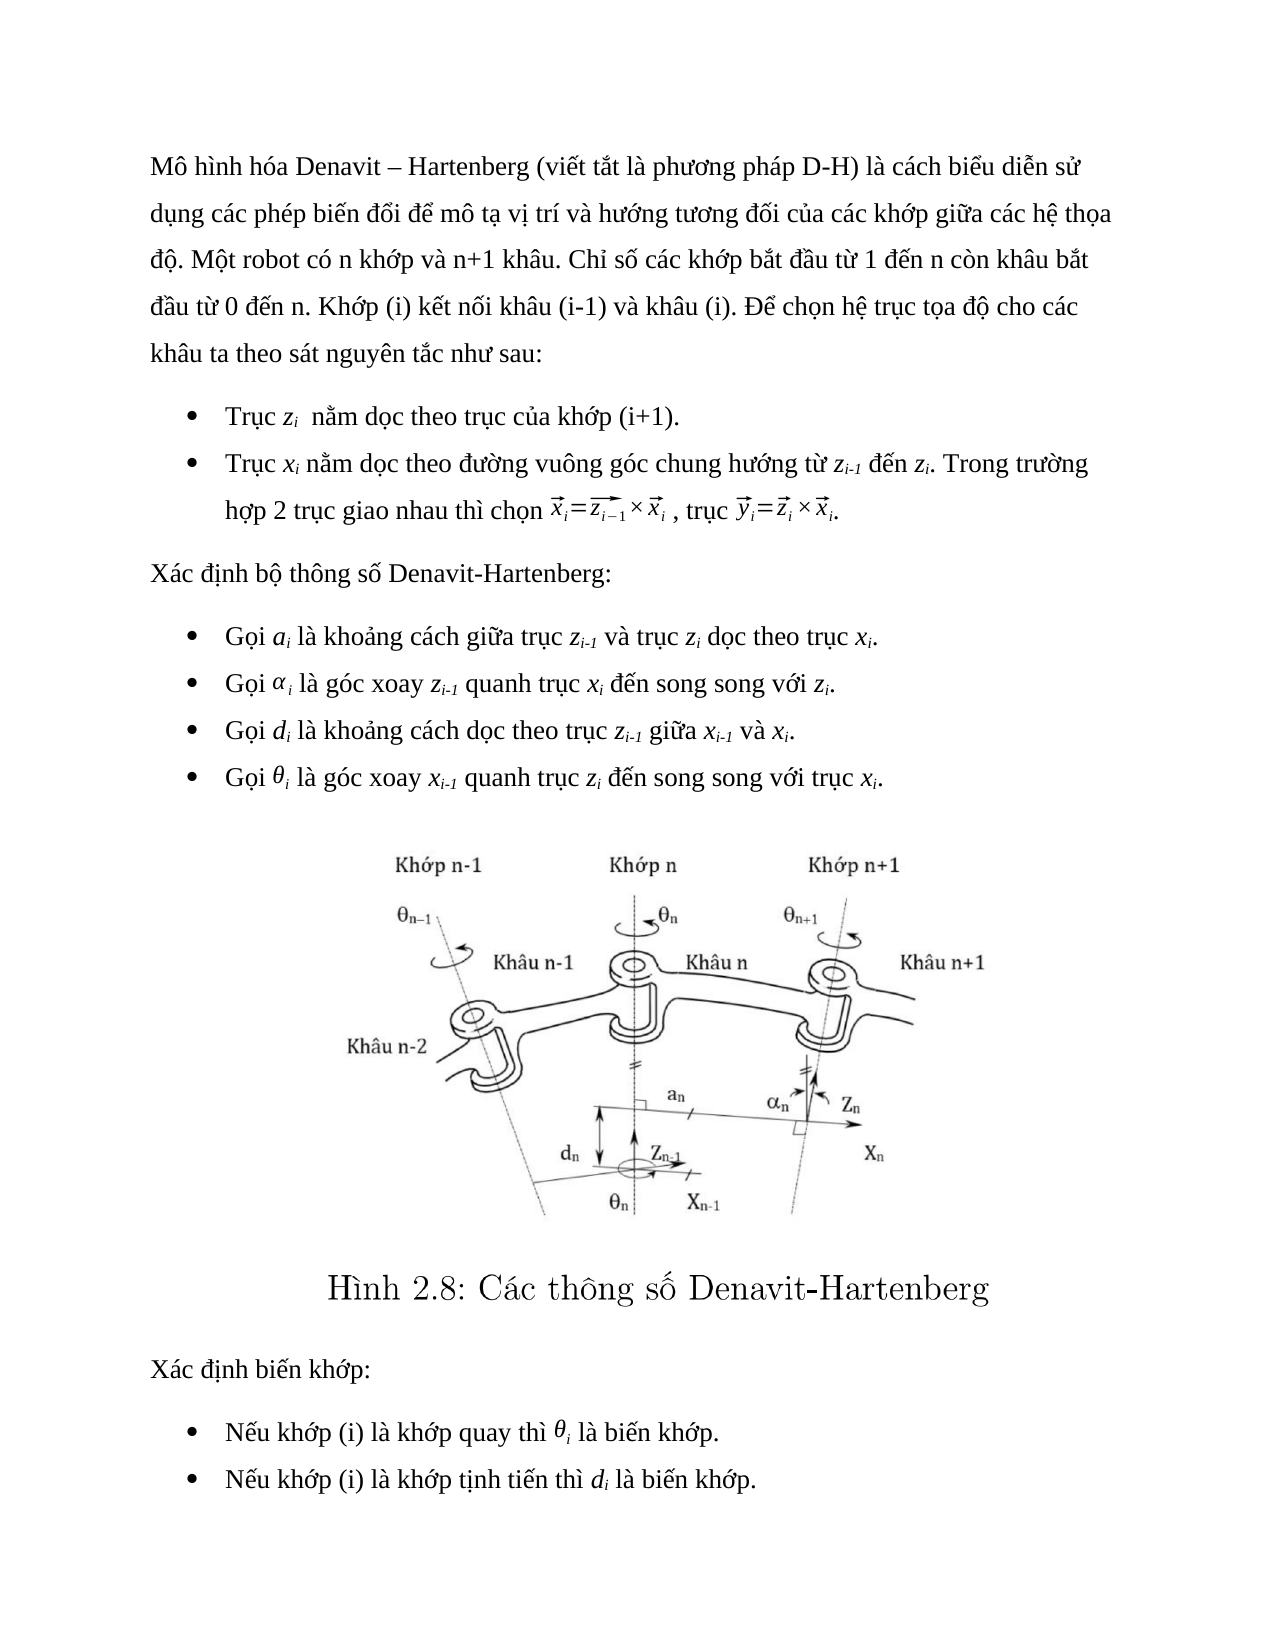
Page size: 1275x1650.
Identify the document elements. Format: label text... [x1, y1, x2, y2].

list Gọi là góc xoay xi-1 quanh trục zi đến song song với trục xi. [187, 761, 1125, 793]
list Nếu khớp (i) là khớp quay thì là biến khớp. [187, 1416, 1125, 1447]
text Xác định bộ thông số Denavit-Hartenberg: [150, 557, 1125, 588]
list Gọi di là khoảng cách dọc theo trục zi-1 giữa xi-1 và xi. [187, 714, 1125, 746]
picture [293, 808, 1057, 1322]
list Gọi ai là khoảng cách giữa trục zi-1 và trục zi dọc theo trục xi. [187, 621, 1125, 652]
list Gọi là góc xoay zi-1 quanh trục xi đến song song với zi. [187, 667, 1125, 699]
text Xác định biến khớp: [150, 1353, 1125, 1384]
list Trục xi nằm dọc theo đường vuông góc chung hướng từ zi-1 đến zi. Trong trường hợp 2 trục giao nhau thì chọn , trục . [187, 447, 1125, 525]
list Nếu khớp (i) là khớp tịnh tiến thì di là biến khớp. [187, 1463, 1125, 1494]
list Trục zi nằm dọc theo trục của khớp (i+1). [187, 400, 1125, 431]
